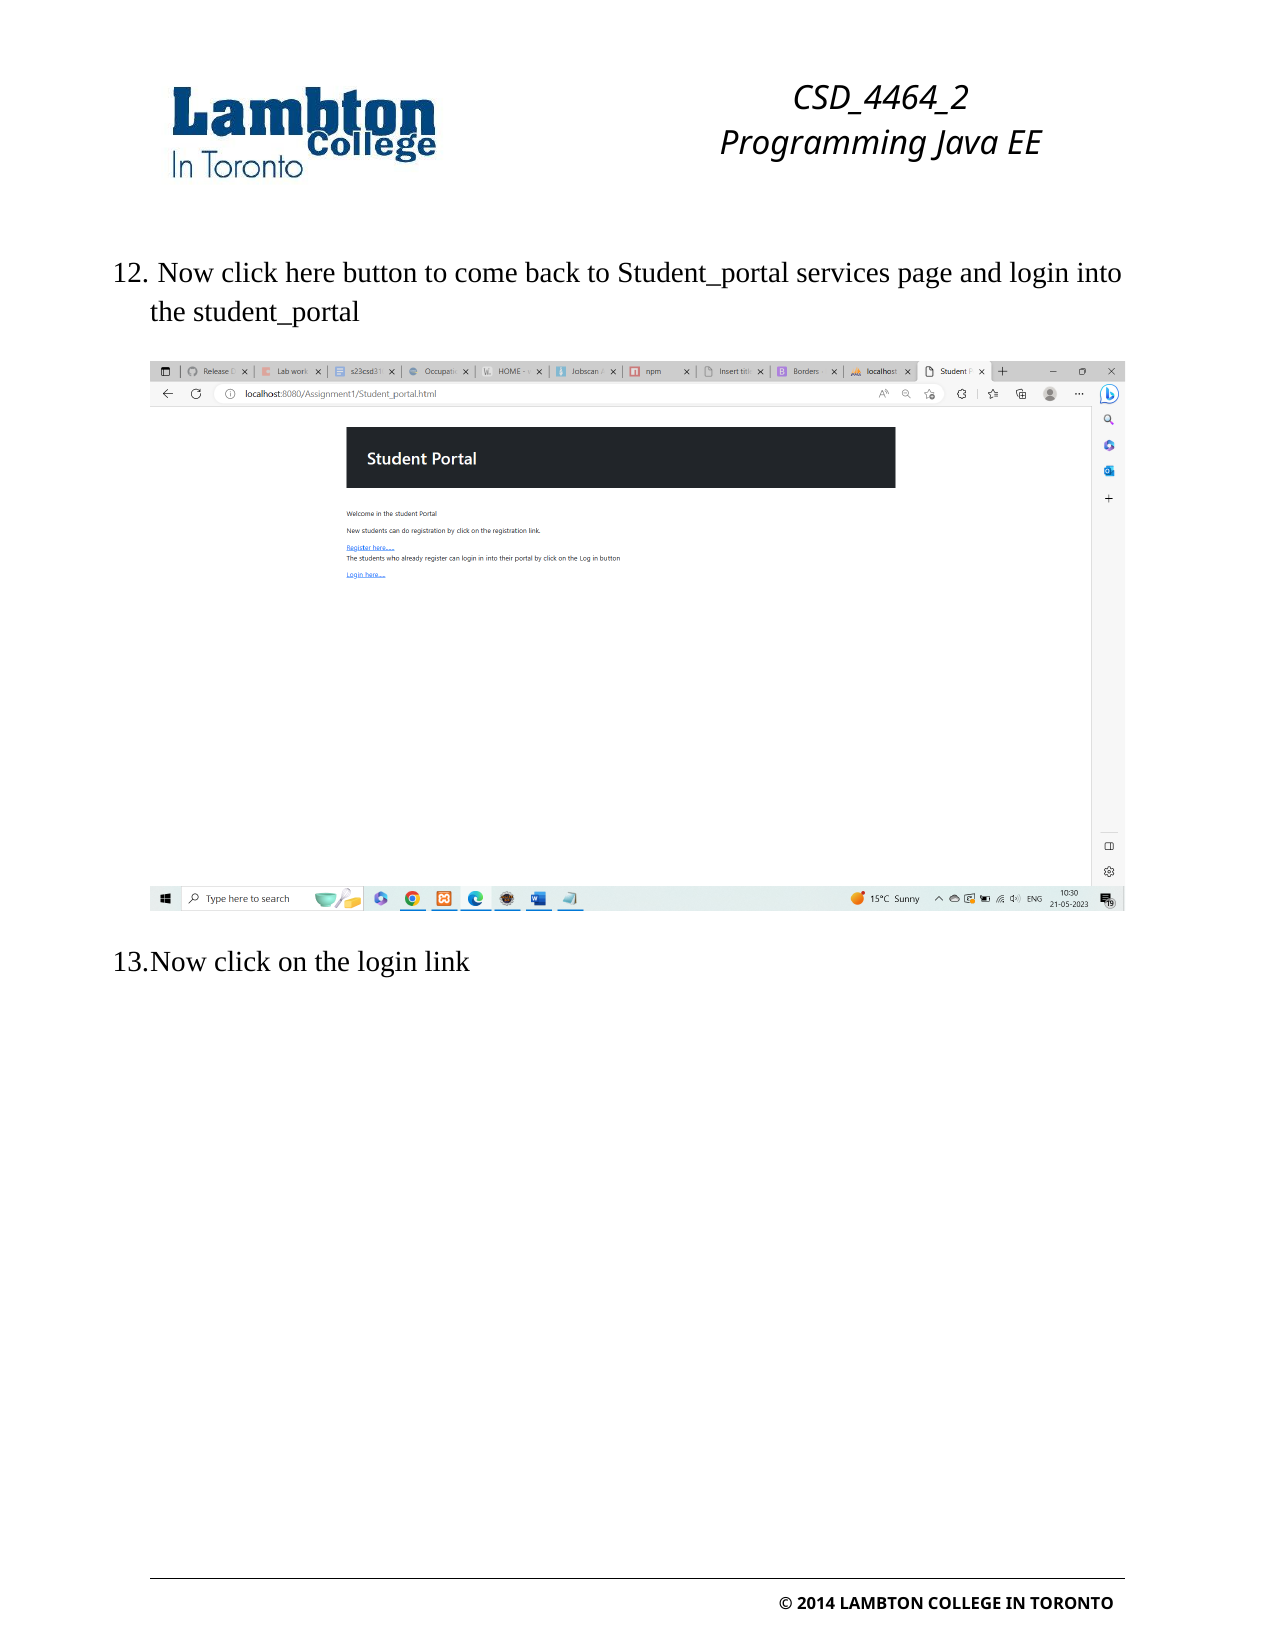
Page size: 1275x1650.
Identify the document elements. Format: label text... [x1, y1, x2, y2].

picture [150, 361, 1125, 911]
list Now click on the login link [112, 944, 1125, 978]
list Now click here button to come back to Student_portal services page and login into the student_portal [112, 256, 1125, 328]
picture [161, 73, 448, 188]
